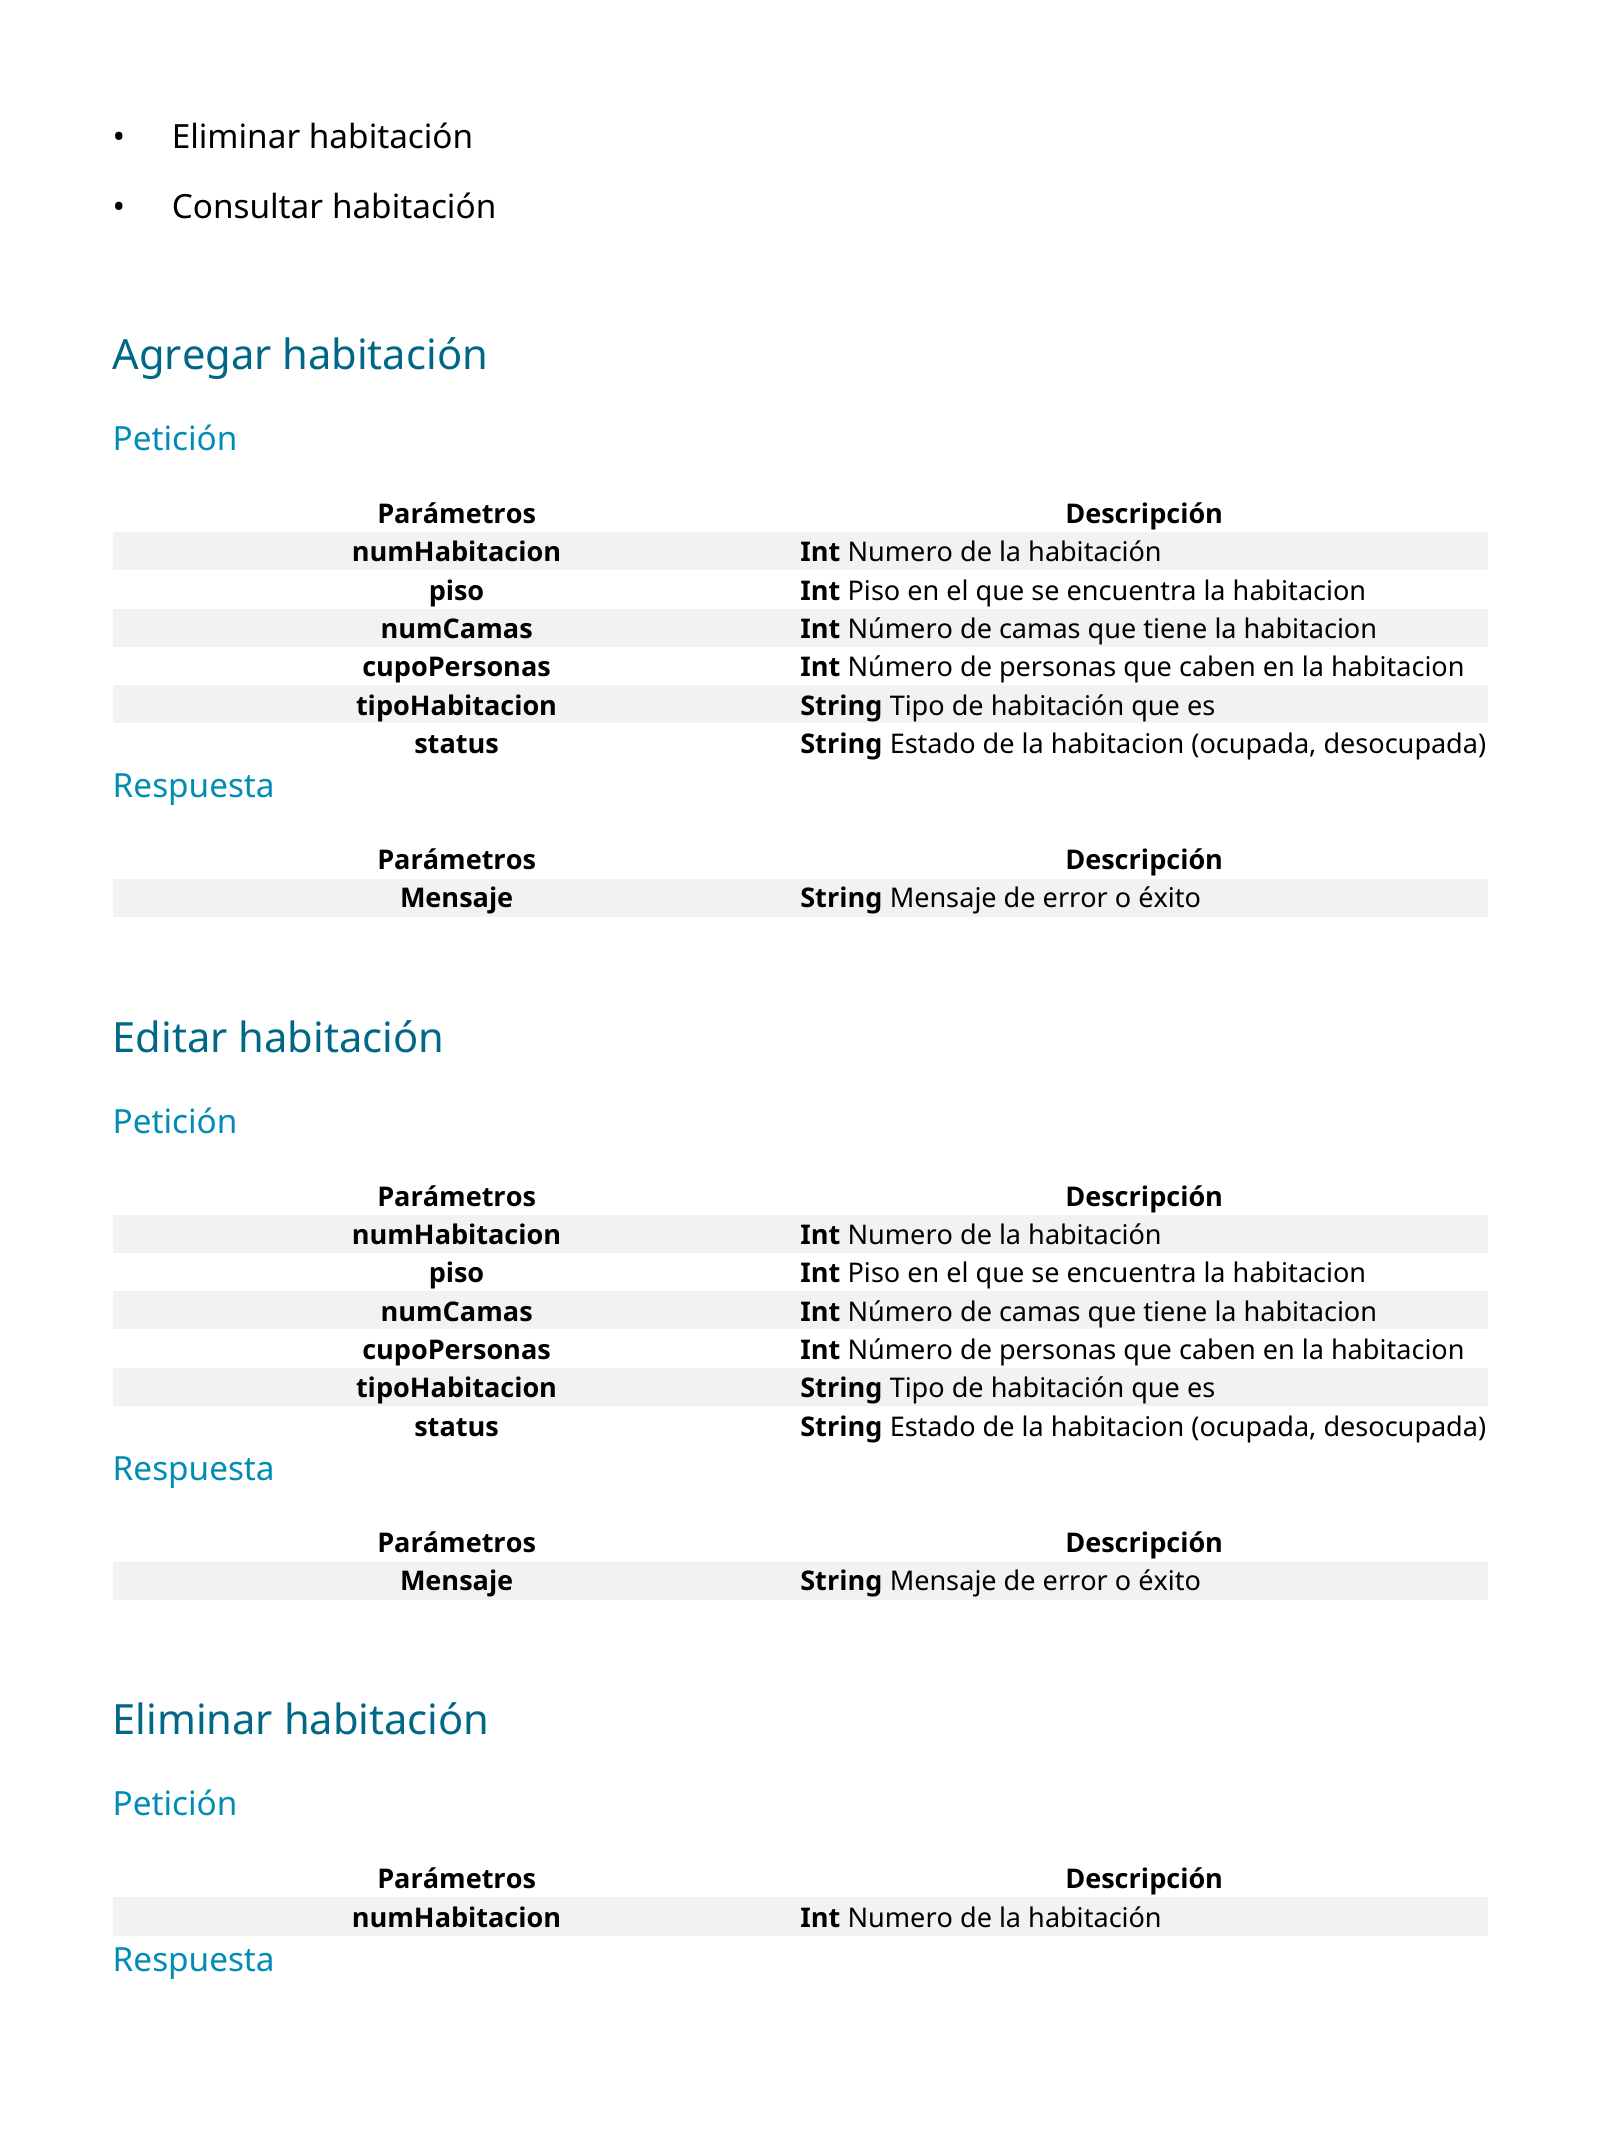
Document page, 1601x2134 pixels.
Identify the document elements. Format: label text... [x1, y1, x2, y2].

table_cell String Estado de la habitacion (ocupada, desocupada) [800, 1406, 1488, 1444]
table_cell status [113, 1406, 800, 1444]
subtitle Respuesta [112, 1936, 1488, 1981]
table_cell Int Número de personas que caben en la habitacion [800, 647, 1488, 685]
table_cell piso [113, 1253, 800, 1291]
table_cell piso [113, 570, 800, 608]
subtitle Petición [112, 1780, 1488, 1826]
table_cell numCamas [113, 609, 800, 647]
table_header Parámetros [113, 494, 800, 532]
table_cell cupoPersonas [113, 647, 800, 685]
table_cell numHabitacion [113, 532, 800, 570]
table_cell Int Piso en el que se encuentra la habitacion [800, 570, 1488, 608]
table_header Parámetros [113, 1523, 800, 1562]
table_header Descripción [800, 1176, 1488, 1214]
table_cell status [113, 724, 800, 762]
subtitle Respuesta [112, 1444, 1488, 1490]
subtitle Petición [112, 1097, 1488, 1143]
table_cell numHabitacion [113, 1897, 800, 1936]
table_header Descripción [800, 1859, 1488, 1897]
table_cell numCamas [113, 1291, 800, 1329]
table_header Descripción [800, 494, 1488, 532]
table_cell String Tipo de habitación que es [800, 1368, 1488, 1406]
subtitle Petición [112, 415, 1488, 460]
table_cell String Tipo de habitación que es [800, 685, 1488, 723]
table_cell Int Numero de la habitación [800, 1897, 1488, 1936]
table_cell String Mensaje de error o éxito [800, 1562, 1488, 1600]
table_header Parámetros [113, 1859, 800, 1897]
subtitle Eliminar habitación [112, 1690, 1488, 1747]
table_header Parámetros [113, 1176, 800, 1214]
table_cell Int Número de camas que tiene la habitacion [800, 609, 1488, 647]
table_cell Mensaje [113, 879, 800, 917]
subtitle Editar habitación [112, 1007, 1488, 1064]
table_cell cupoPersonas [113, 1330, 800, 1368]
list Consultar habitación [112, 183, 1488, 229]
table_cell tipoHabitacion [113, 1368, 800, 1406]
table_cell tipoHabitacion [113, 685, 800, 723]
table_cell Int Número de camas que tiene la habitacion [800, 1291, 1488, 1329]
table_cell Int Numero de la habitación [800, 532, 1488, 570]
subtitle Agregar habitación [112, 325, 1488, 381]
table_cell Int Numero de la habitación [800, 1215, 1488, 1253]
table_header Descripción [800, 841, 1488, 879]
table_cell String Mensaje de error o éxito [800, 879, 1488, 917]
table_header Descripción [800, 1523, 1488, 1562]
table_cell Int Piso en el que se encuentra la habitacion [800, 1253, 1488, 1291]
table_cell String Estado de la habitacion (ocupada, desocupada) [800, 724, 1488, 762]
subtitle Respuesta [112, 762, 1488, 807]
table_cell numHabitacion [113, 1215, 800, 1253]
table_cell Mensaje [113, 1562, 800, 1600]
table_header Parámetros [113, 841, 800, 879]
list Eliminar habitación [112, 112, 1488, 158]
table_cell Int Número de personas que caben en la habitacion [800, 1330, 1488, 1368]
